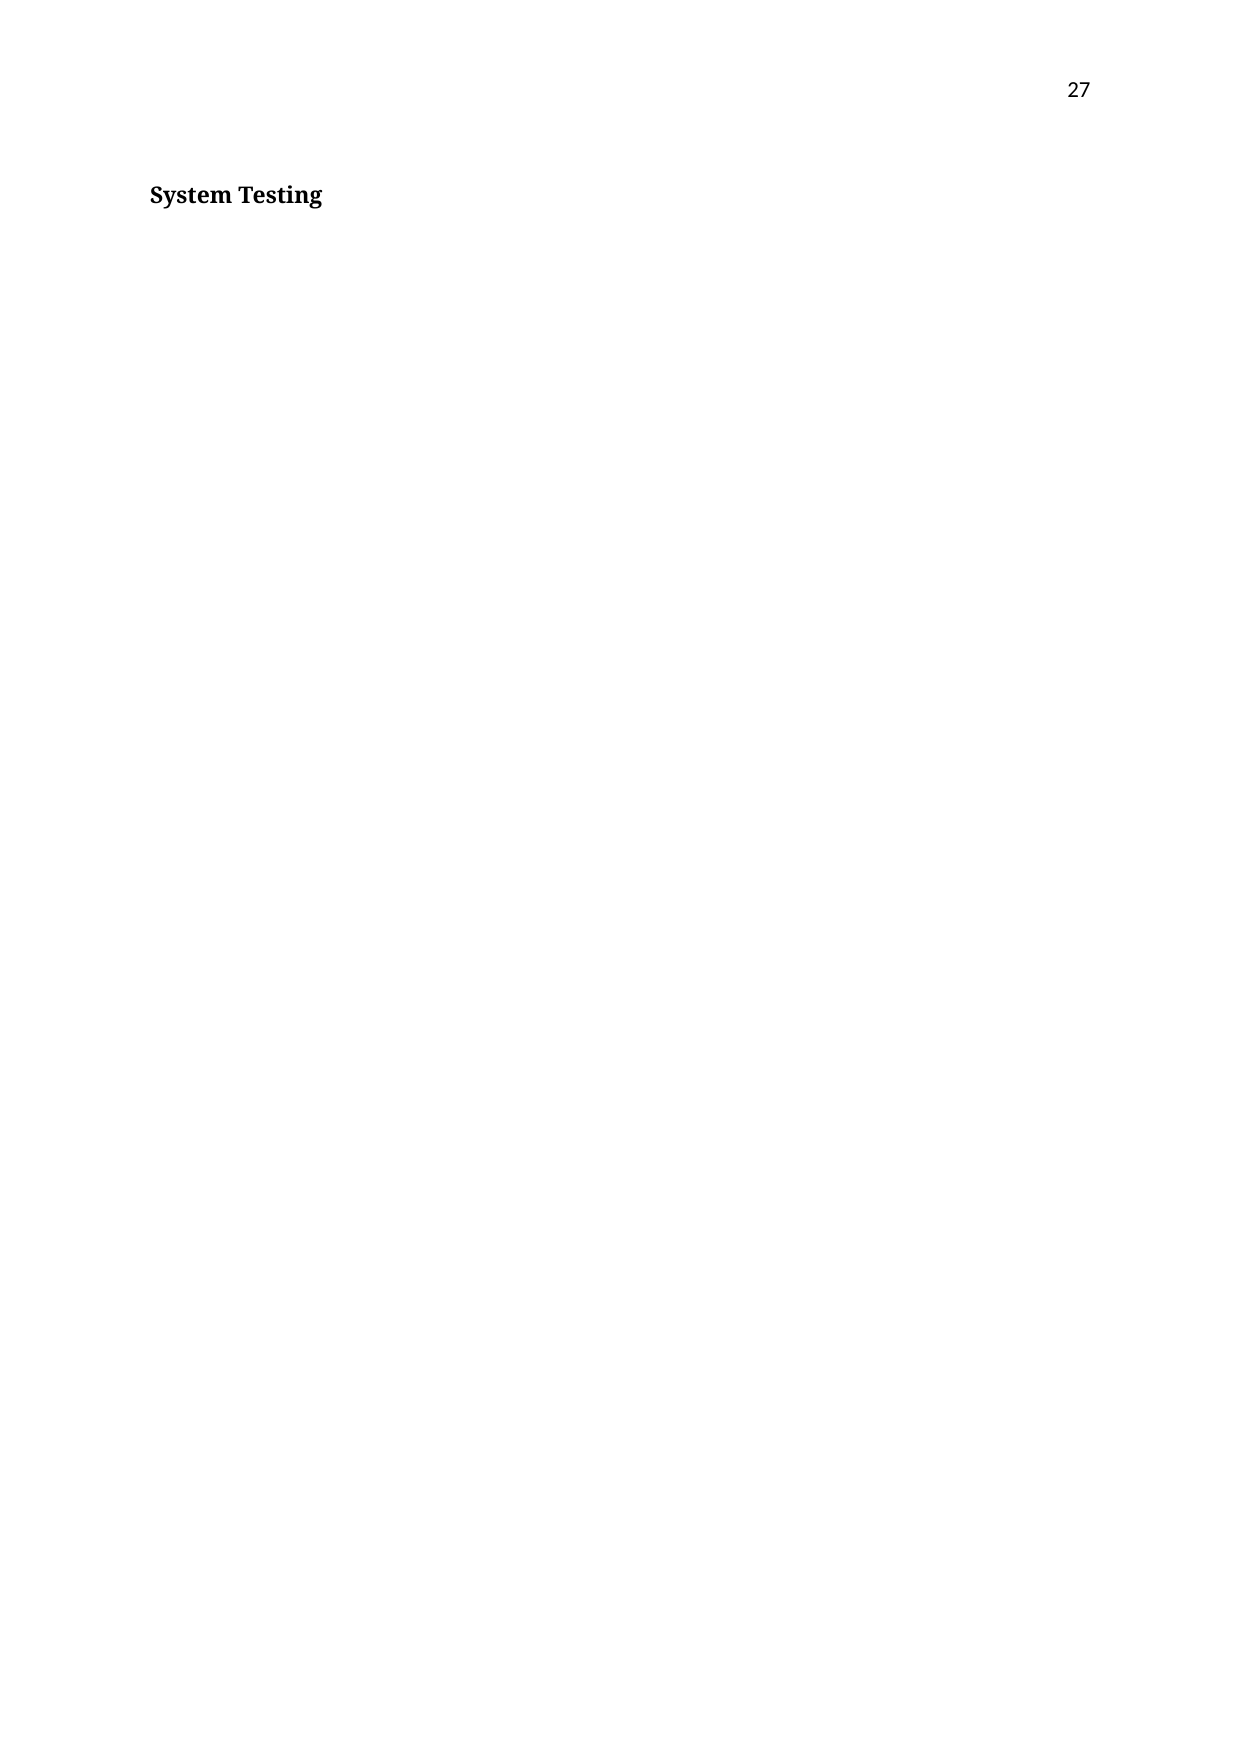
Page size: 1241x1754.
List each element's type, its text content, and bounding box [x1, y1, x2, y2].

subtitle System Testing [150, 179, 1090, 210]
